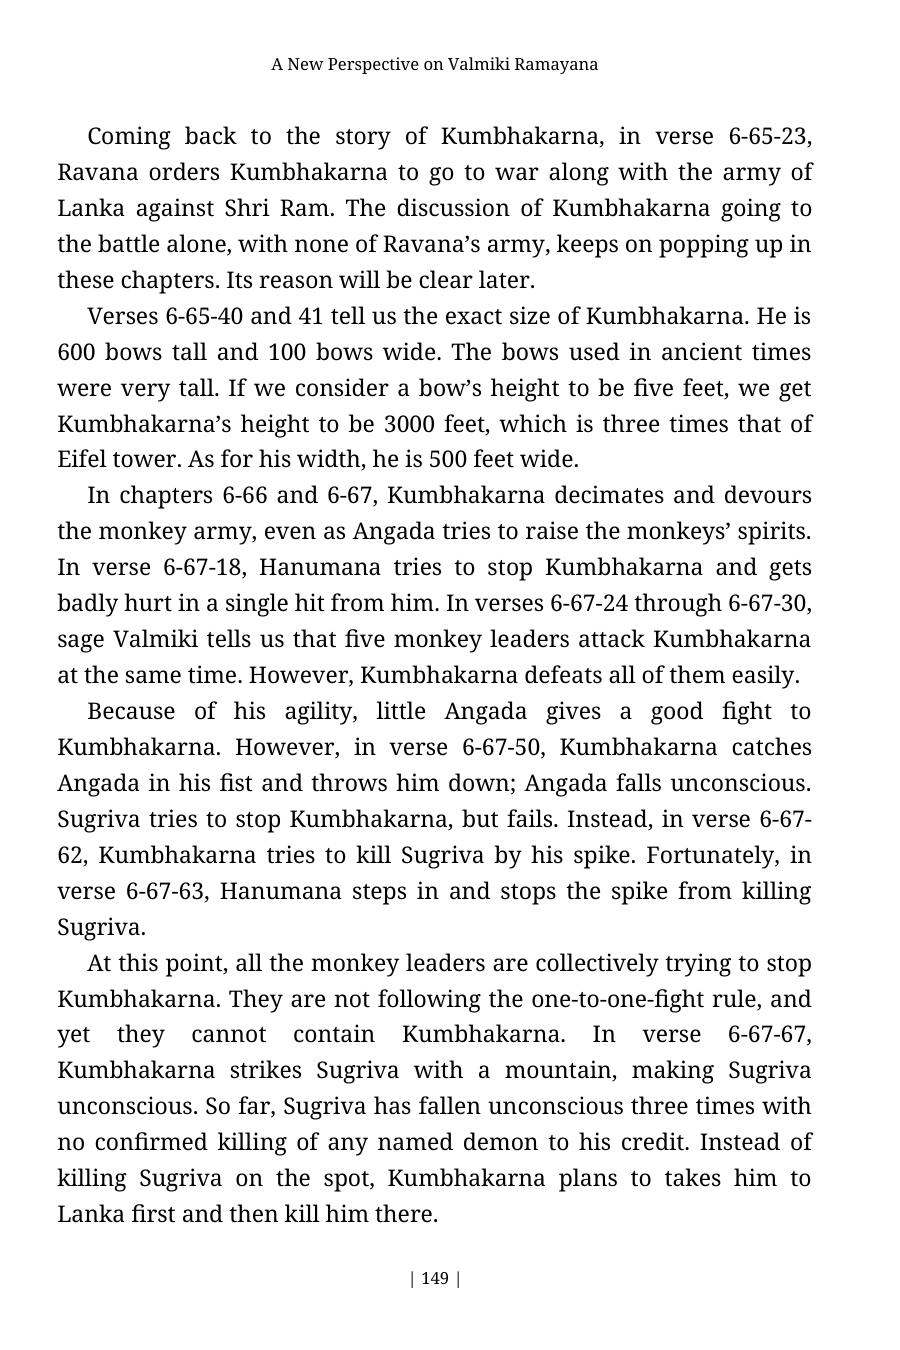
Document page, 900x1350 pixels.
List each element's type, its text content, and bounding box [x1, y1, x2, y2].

text Because of his agility, little Angada gives a good fight to Kumbhakarna. However, in verse 6-67-50, Kumbhakarna catches Angada in his fist and throws him down; Angada falls unconscious. Sugriva tries to stop Kumbhakarna, but fails. Instead, in verse 6-67-62, Kumbhakarna tries to kill Sugriva by his spike. Fortunately, in verse 6-67-63, Hanumana steps in and stops the spike from killing Sugriva. [57, 695, 813, 942]
text In chapters 6-66 and 6-67, Kumbhakarna decimates and devours the monkey army, even as Angada tries to raise the monkeys’ spirits. In verse 6-67-18, Hanumana tries to stop Kumbhakarna and gets badly hurt in a single hit from him. In verses 6-67-24 through 6-67-30, sage Valmiki tells us that five monkey leaders attack Kumbhakarna at the same time. However, Kumbhakarna defeats all of them easily. [57, 479, 813, 690]
text Coming back to the story of Kumbhakarna, in verse 6-65-23, Ravana orders Kumbhakarna to go to war along with the army of Lanka against Shri Ram. The discussion of Kumbhakarna going to the battle alone, with none of Ravana’s army, keeps on popping up in these chapters. Its reason will be clear later. [57, 120, 813, 295]
text Verses 6-65-40 and 41 tell us the exact size of Kumbhakarna. He is 600 bows tall and 100 bows wide. The bows used in ancient times were very tall. If we consider a bow’s height to be five feet, we get Kumbhakarna’s height to be 3000 feet, which is three times that of Eifel tower. As for his width, he is 500 feet wide. [57, 300, 813, 475]
text At this point, all the monkey leaders are collectively trying to stop Kumbhakarna. They are not following the one-to-one-fight rule, and yet they cannot contain Kumbhakarna. In verse 6-67-67, Kumbhakarna strikes Sugriva with a mountain, making Sugriva unconscious. So far, Sugriva has fallen unconscious three times with no confirmed killing of any named demon to his credit. Instead of killing Sugriva on the spot, Kumbhakarna plans to takes him to Lanka first and then kill him there. [57, 947, 813, 1229]
